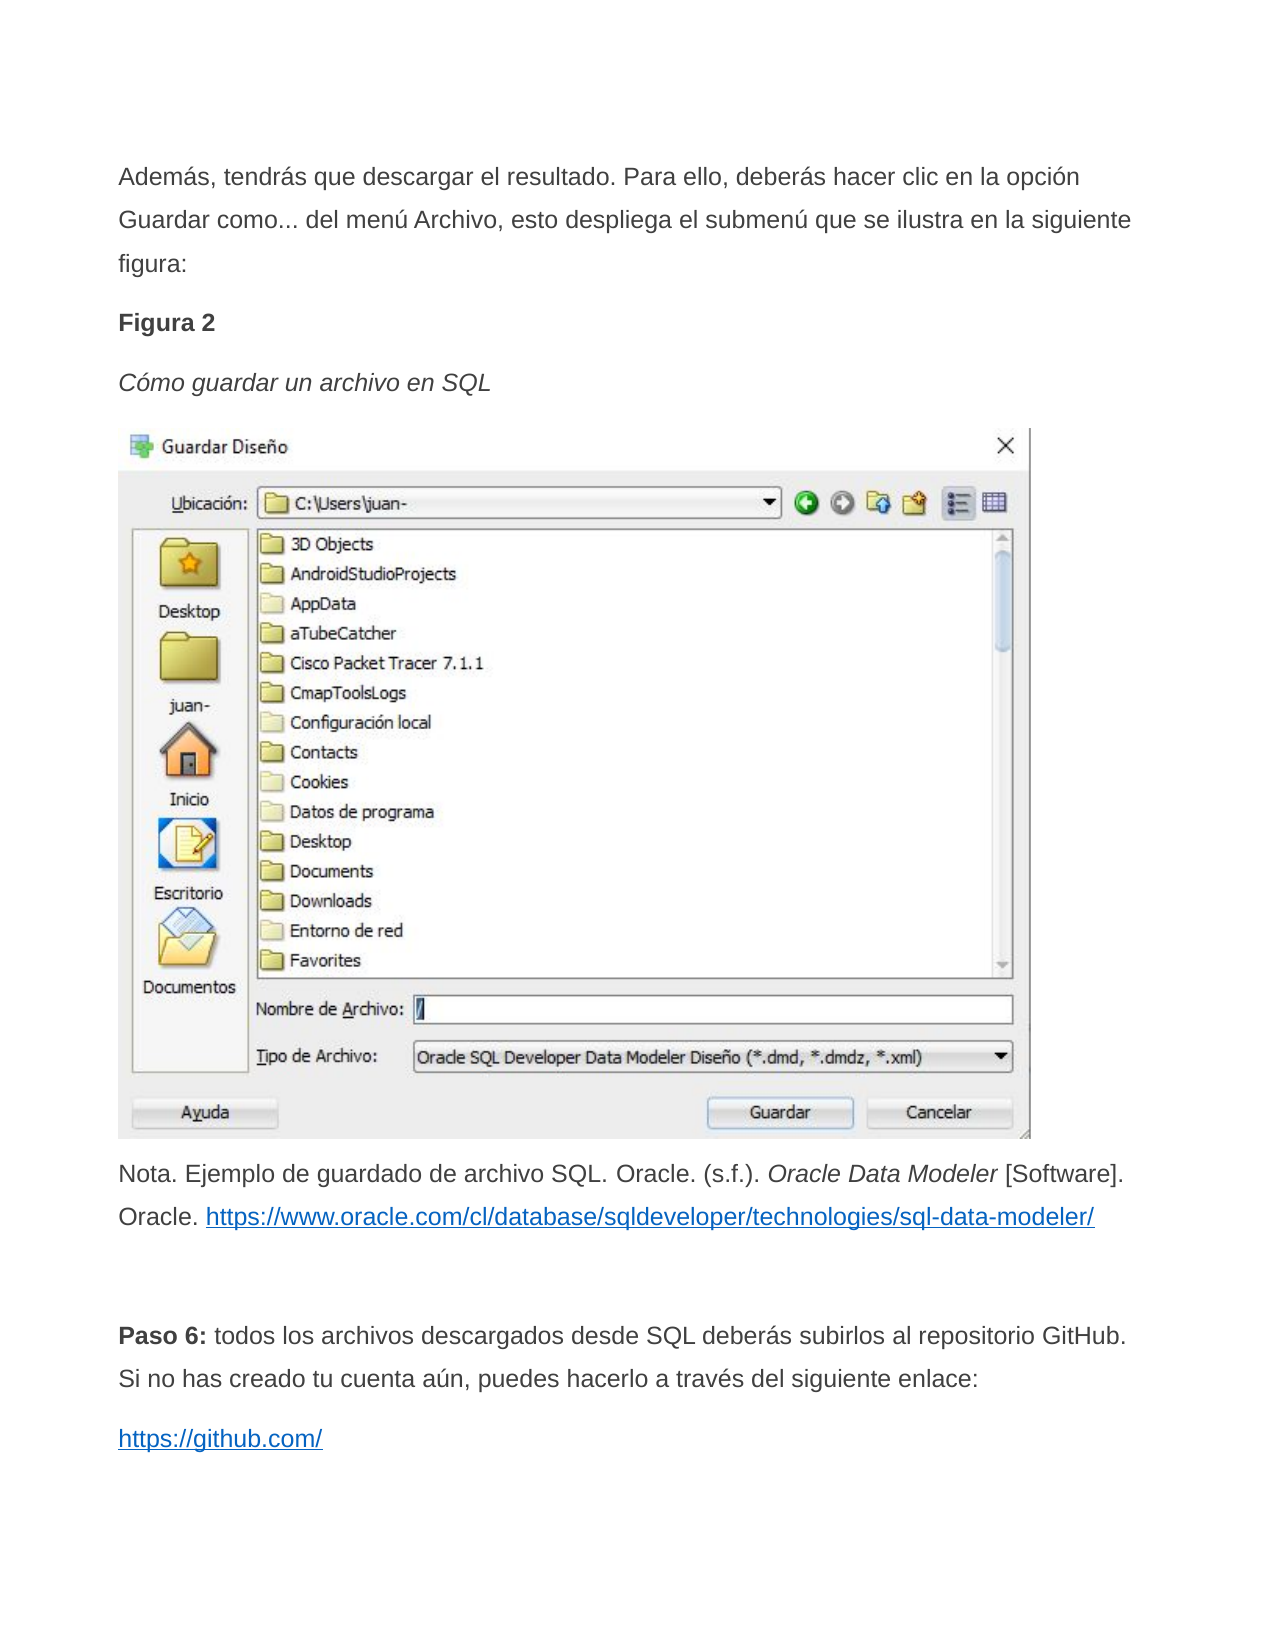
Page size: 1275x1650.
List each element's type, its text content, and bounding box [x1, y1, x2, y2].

picture [118, 428, 1031, 1139]
text Paso 6: todos los archivos descargados desde SQL deberás subirlos al repositorio GitHub. Si no has creado tu cuenta aún, puedes hacerlo a través del siguiente enlace: [118, 1321, 1152, 1393]
text https://github.com/ [118, 1424, 1152, 1453]
text Además, tendrás que descargar el resultado. Para ello, deberás hacer clic en la opción Guardar como... del menú Archivo, esto despliega el submenú que se ilustra en la siguiente figura: [118, 162, 1152, 277]
text Cómo guardar un archivo en SQL [118, 368, 1152, 397]
text Figura 2 [118, 308, 1152, 337]
